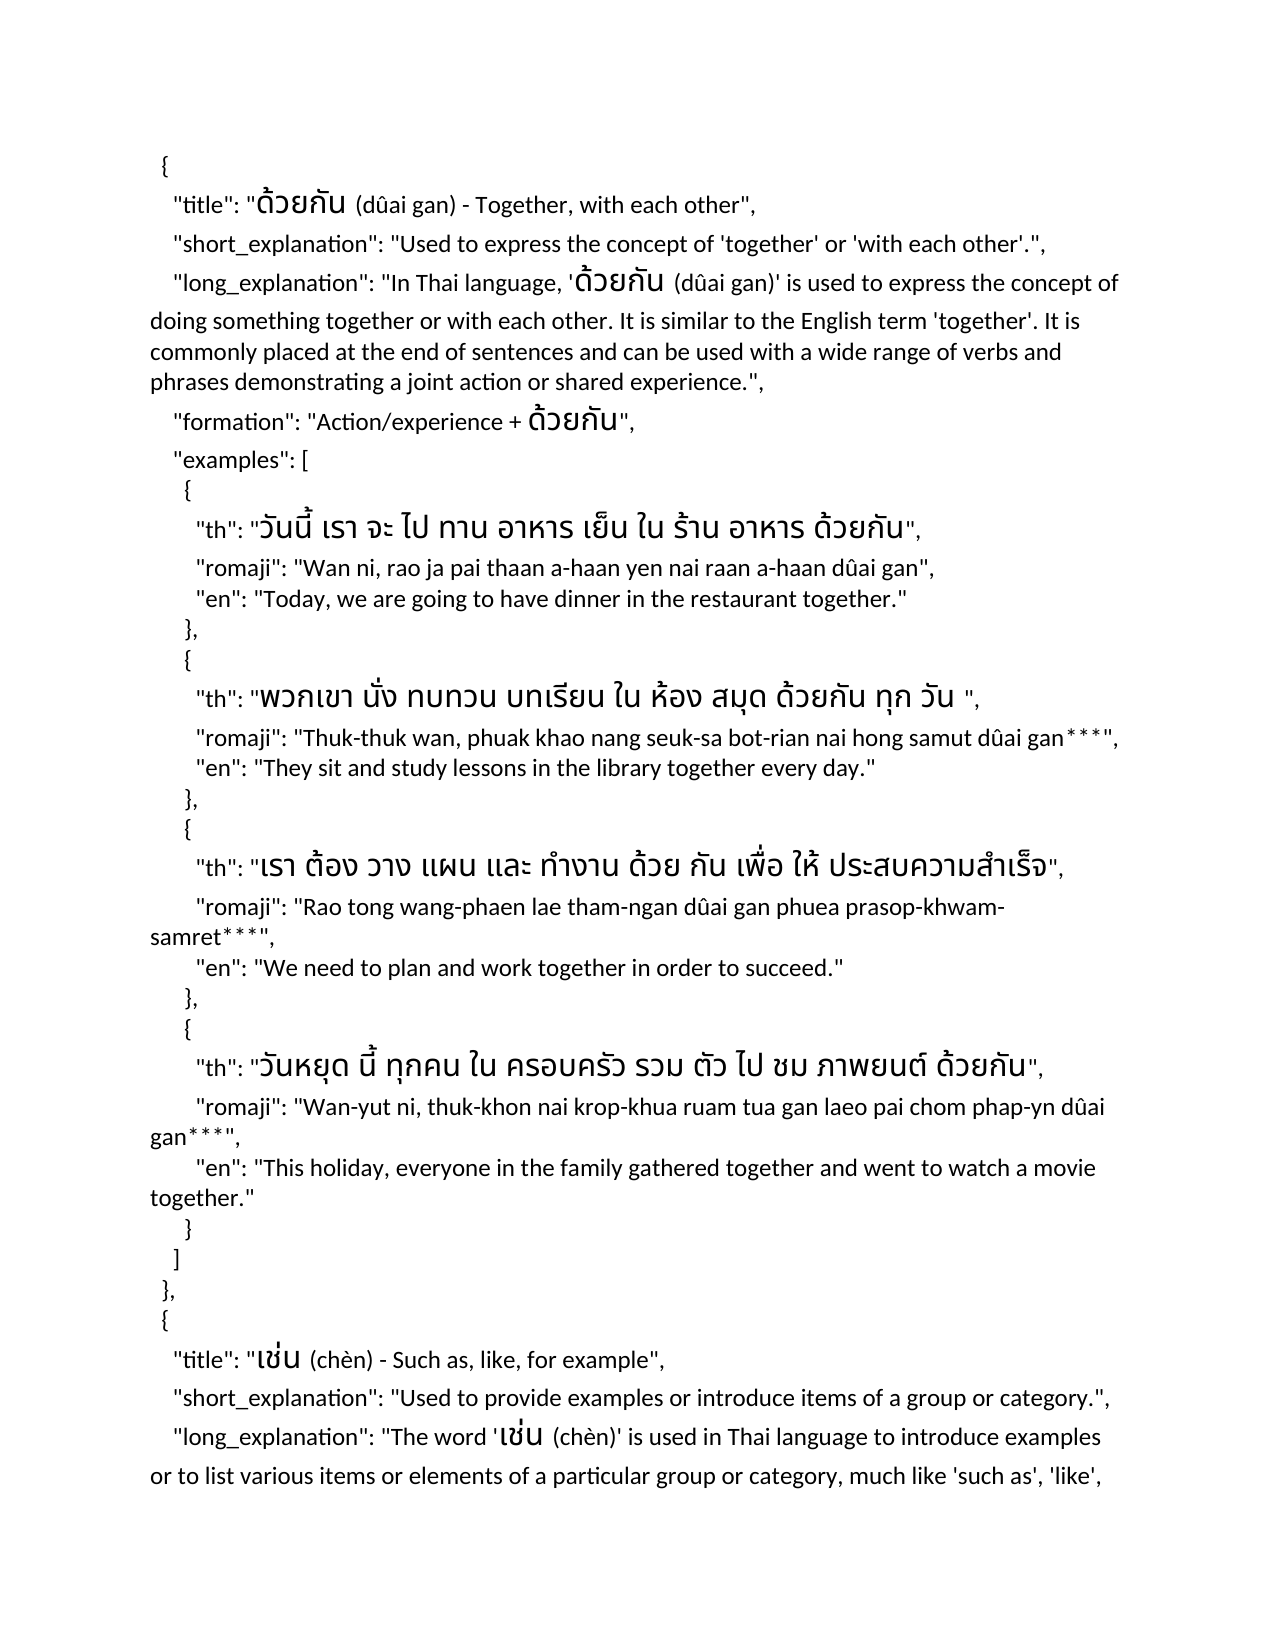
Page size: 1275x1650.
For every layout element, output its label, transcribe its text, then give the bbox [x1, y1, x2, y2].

text { [150, 644, 1125, 674]
text "en": "This holiday, everyone in the family gathered together and went to watch a movie together." [150, 1152, 1125, 1213]
text "en": "Today, we are going to have dinner in the restaurant together." [150, 583, 1125, 613]
text "romaji": "Wan ni, rao ja pai thaan a-haan yen nai raan a-haan dûai gan", [150, 552, 1125, 583]
text }, [150, 982, 1125, 1013]
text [150, 1413, 1125, 1490]
text }, [150, 613, 1125, 644]
text "th": "วันหยุด นี้ ทุกคน ใน ครอบครัว รวม ตัว ไป ชม ภาพยนต์ ด้วยกัน", [150, 1043, 1125, 1091]
text }, [150, 1274, 1125, 1304]
text "en": "They sit and study lessons in the library together every day." [150, 752, 1125, 783]
text "romaji": "Rao tong wang-phaen lae tham-ngan dûai gan phuea prasop-khwam-samret***", [150, 891, 1125, 952]
text { [150, 1013, 1125, 1043]
text "th": "เรา ต้อง วาง แผน และ ทำงาน ด้วย กัน เพื่อ ให้ ประสบความสำเร็จ", [150, 844, 1125, 891]
text "short_explanation": "Used to provide examples or introduce items of a group or category.", [150, 1382, 1125, 1413]
text "romaji": "Thuk-thuk wan, phuak khao nang seuk-sa bot-rian nai hong samut dûai gan***", [150, 722, 1125, 752]
text { [150, 1304, 1125, 1335]
text { [150, 475, 1125, 505]
text "th": "พวกเขา นั่ง ทบทวน บทเรียน ใน ห้อง สมุด ด้วยกัน ทุก วัน ", [150, 674, 1125, 722]
text "romaji": "Wan-yut ni, thuk-khon nai krop-khua ruam tua gan laeo pai chom phap-yn dûai gan***", [150, 1091, 1125, 1152]
text "title": "เช่น (chèn) - Such as, like, for example", [150, 1335, 1125, 1382]
text "title": "ด้วยกัน (dûai gan) - Together, with each other", [150, 181, 1125, 228]
text "long_explanation": "In Thai language, 'ด้วยกัน (dûai gan)' is used to express the concept of doing something together or with each other. It is similar to the English term 'together'. It is commonly placed at the end of sentences and can be used with a wide range of verbs and phrases demonstrating a joint action or shared experience.", [150, 258, 1125, 397]
text } [150, 1213, 1125, 1243]
text "short_explanation": "Used to express the concept of 'together' or 'with each other'.", [150, 228, 1125, 258]
text "th": "วันนี้ เรา จะ ไป ทาน อาหาร เย็น ใน ร้าน อาหาร ด้วยกัน", [150, 505, 1125, 552]
text "formation": "Action/experience + ด้วยกัน", [150, 397, 1125, 444]
text ] [150, 1243, 1125, 1274]
text "en": "We need to plan and work together in order to succeed." [150, 952, 1125, 982]
text "examples": [ [150, 444, 1125, 475]
text { [150, 813, 1125, 844]
text { [150, 150, 1125, 181]
text }, [150, 783, 1125, 813]
